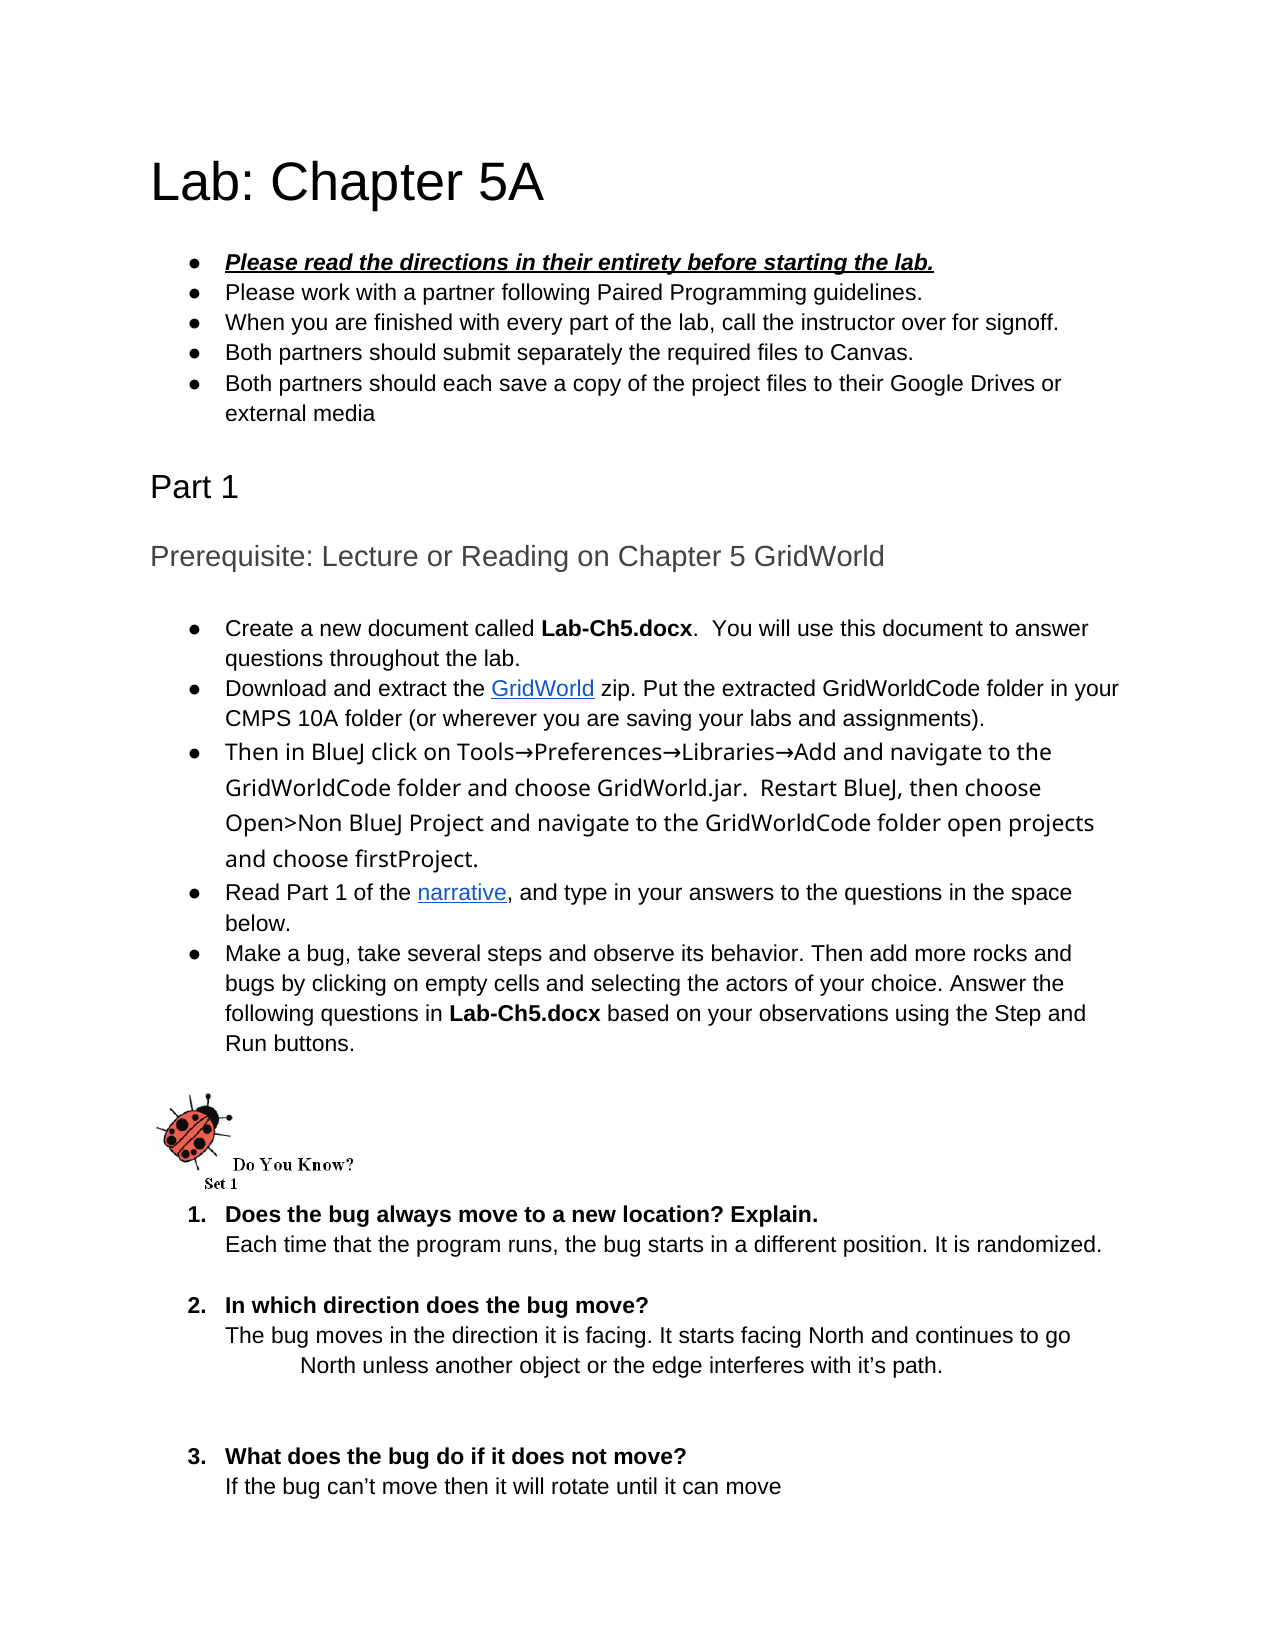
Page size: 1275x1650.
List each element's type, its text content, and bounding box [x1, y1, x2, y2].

title Lab: Chapter 5A [150, 150, 1125, 212]
list Download and extract the GridWorld zip. Put the extracted GridWorldCode folder in your CMPS 10A folder (or wherever you are saving your labs and assignments). [187, 675, 1125, 732]
subtitle Prerequisite: Lecture or Reading on Chapter 5 GridWorld [150, 539, 1125, 606]
list Does the bug always move to a new location? Explain. [187, 1201, 1125, 1227]
list Please read the directions in their entirety before starting the lab. [187, 249, 1125, 275]
list Read Part 1 of the narrative, and type in your answers to the questions in the space below. [187, 879, 1125, 936]
list Then in BlueJ click on Tools→Preferences→Libraries→Add and navigate to the GridWorldCode folder and choose GridWorld.jar. Restart BlueJ, then choose Open>Non BlueJ Project and navigate to the GridWorldCode folder open projects and choose firstProject. [187, 736, 1125, 874]
text If the bug can’t move then it will rotate until it can move [150, 1473, 1125, 1499]
list Both partners should each save a copy of the project files to their Google Drives or external media [187, 369, 1125, 426]
subtitle Part 1 [150, 467, 1125, 506]
picture [150, 1090, 366, 1198]
text Each time that the program runs, the bug starts in a different position. It is randomized. [150, 1231, 1125, 1258]
list When you are finished with every part of the lab, call the instructor over for signoff. [187, 309, 1125, 336]
list Create a new document called Lab-Ch5.docx. You will use this document to answer questions throughout the lab. [187, 615, 1125, 671]
list What does the bug do if it does not move? [187, 1443, 1125, 1469]
list In which direction does the bug move? [187, 1292, 1125, 1318]
list Both partners should submit separately the required files to Canvas. [187, 339, 1125, 366]
list Please work with a partner following Paired Programming guidelines. [187, 279, 1125, 305]
text The bug moves in the direction it is facing. It starts facing North and continues to go North unless another object or the edge interferes with it’s path. [150, 1322, 1125, 1378]
list Make a bug, take several steps and observe its behavior. Then add more rocks and bugs by clicking on empty cells and selecting the actors of your choice. Answer the following questions in Lab-Ch5.docx based on your observations using the Step and Run buttons. [187, 940, 1125, 1057]
